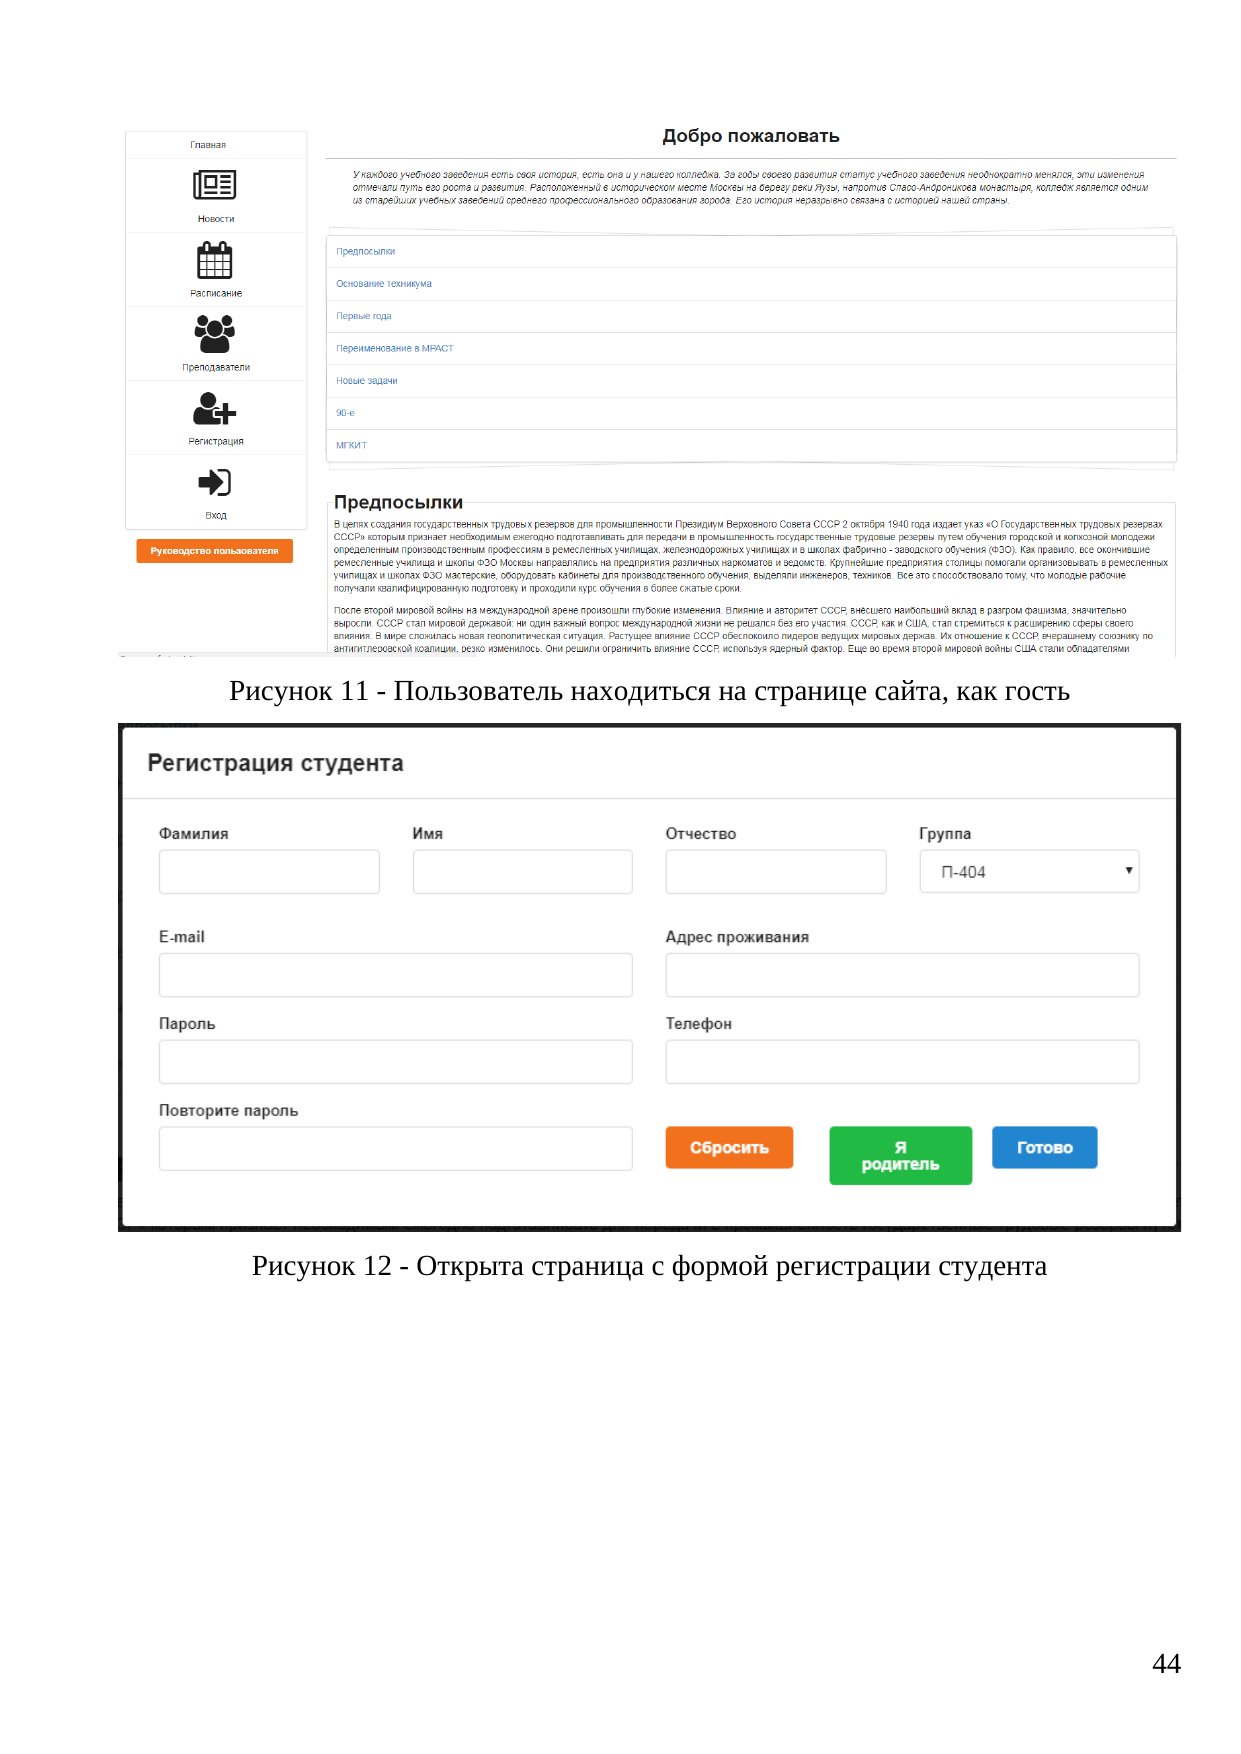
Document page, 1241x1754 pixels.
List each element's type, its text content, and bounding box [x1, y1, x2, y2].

picture [118, 723, 1182, 1232]
text Рисунок 11 - Пользователь находиться на странице сайта, как гость [118, 673, 1181, 707]
picture [118, 124, 1182, 657]
text Рисунок 12 - Открыта страница с формой регистрации студента [118, 1248, 1181, 1281]
